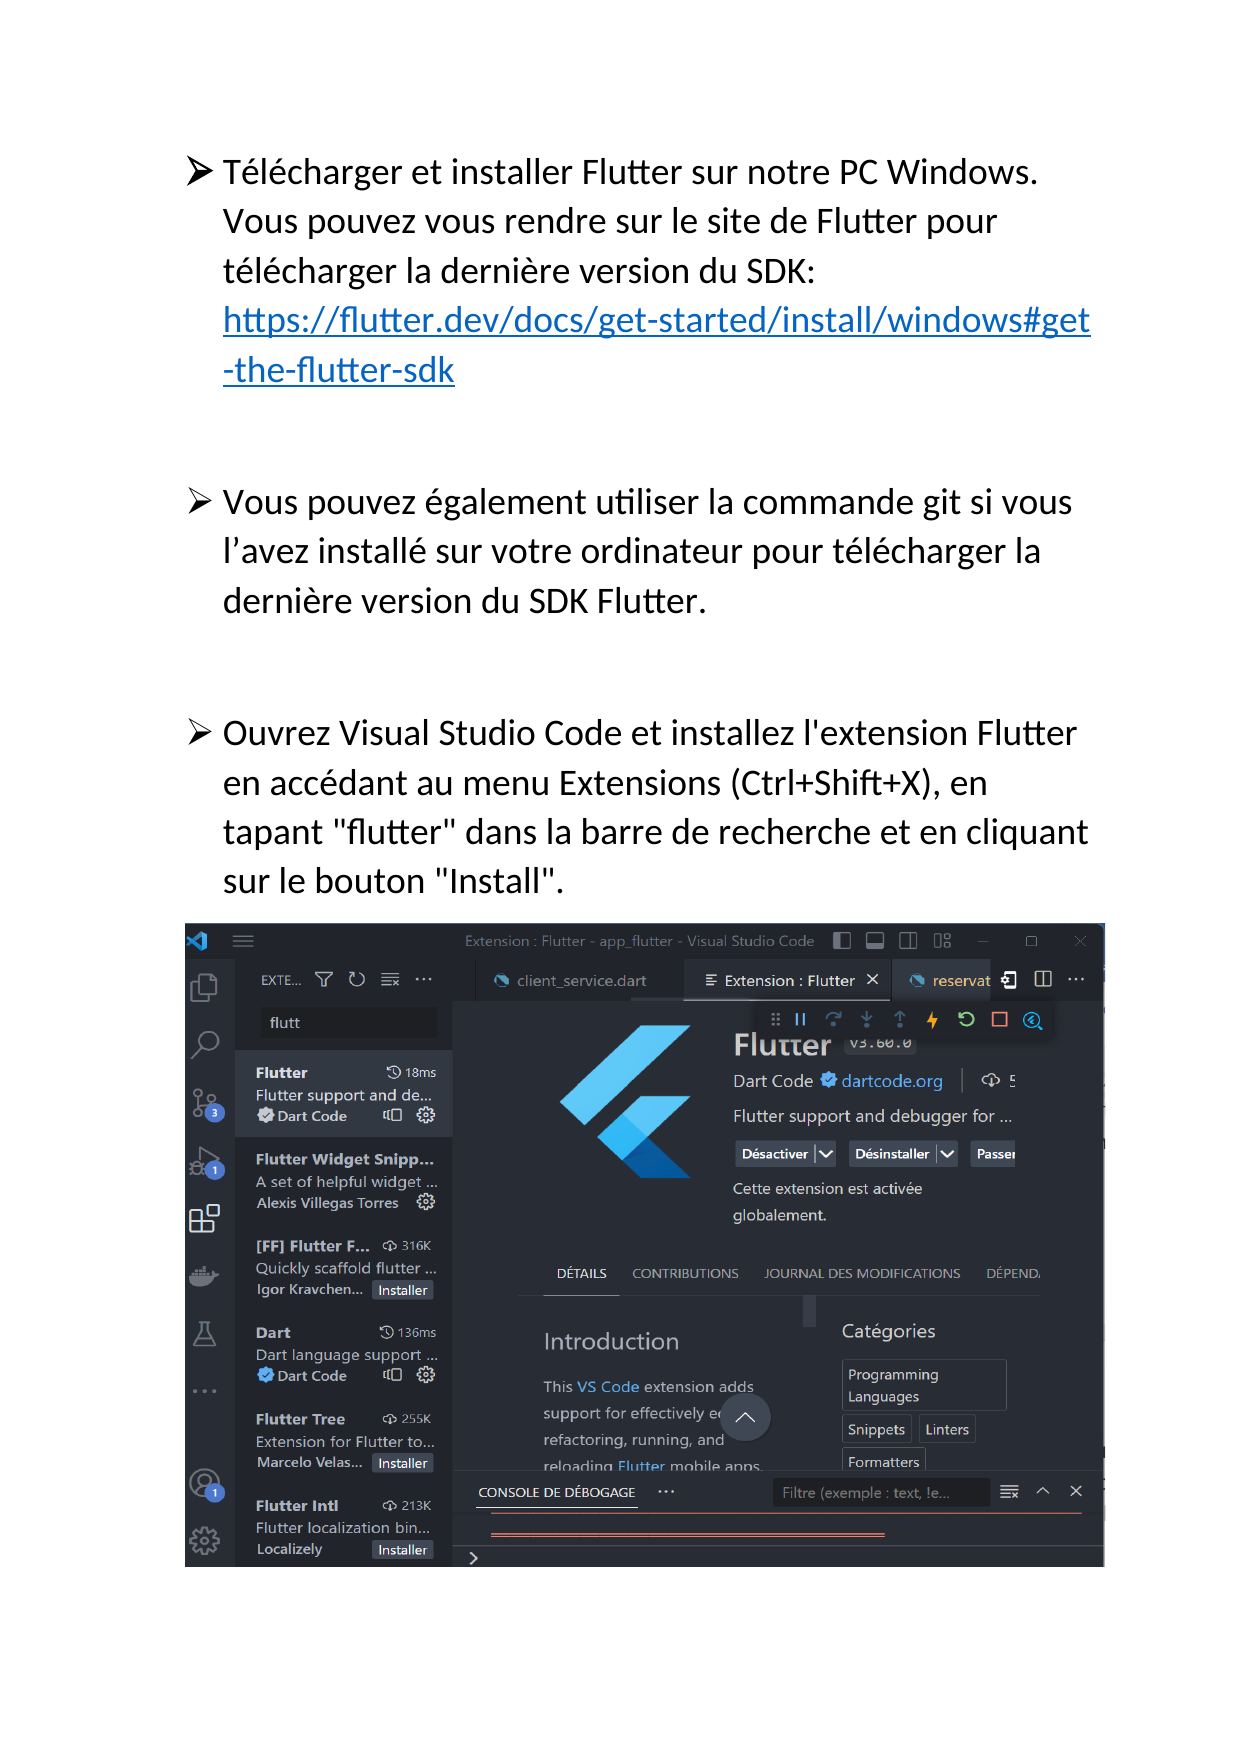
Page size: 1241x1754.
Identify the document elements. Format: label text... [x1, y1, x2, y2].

list Vous pouvez également utiliser la commande git si vous l’avez installé sur votre ordinateur pour télécharger la dernière version du SDK Flutter. [185, 478, 1093, 623]
list Télécharger et installer Flutter sur notre PC Windows. Vous pouvez vous rendre sur le site de Flutter pour télécharger la dernière version du SDK: https://flutter.dev/docs/get-started/install/windows#get-the-flutter-sdk [185, 148, 1093, 391]
picture [185, 923, 1106, 1567]
list Ouvrez Visual Studio Code et installez l'extension Flutter en accédant au menu Extensions (Ctrl+Shift+X), en tapant "flutter" dans la barre de recherche et en cliquant sur le bouton "Install". [185, 709, 1093, 903]
